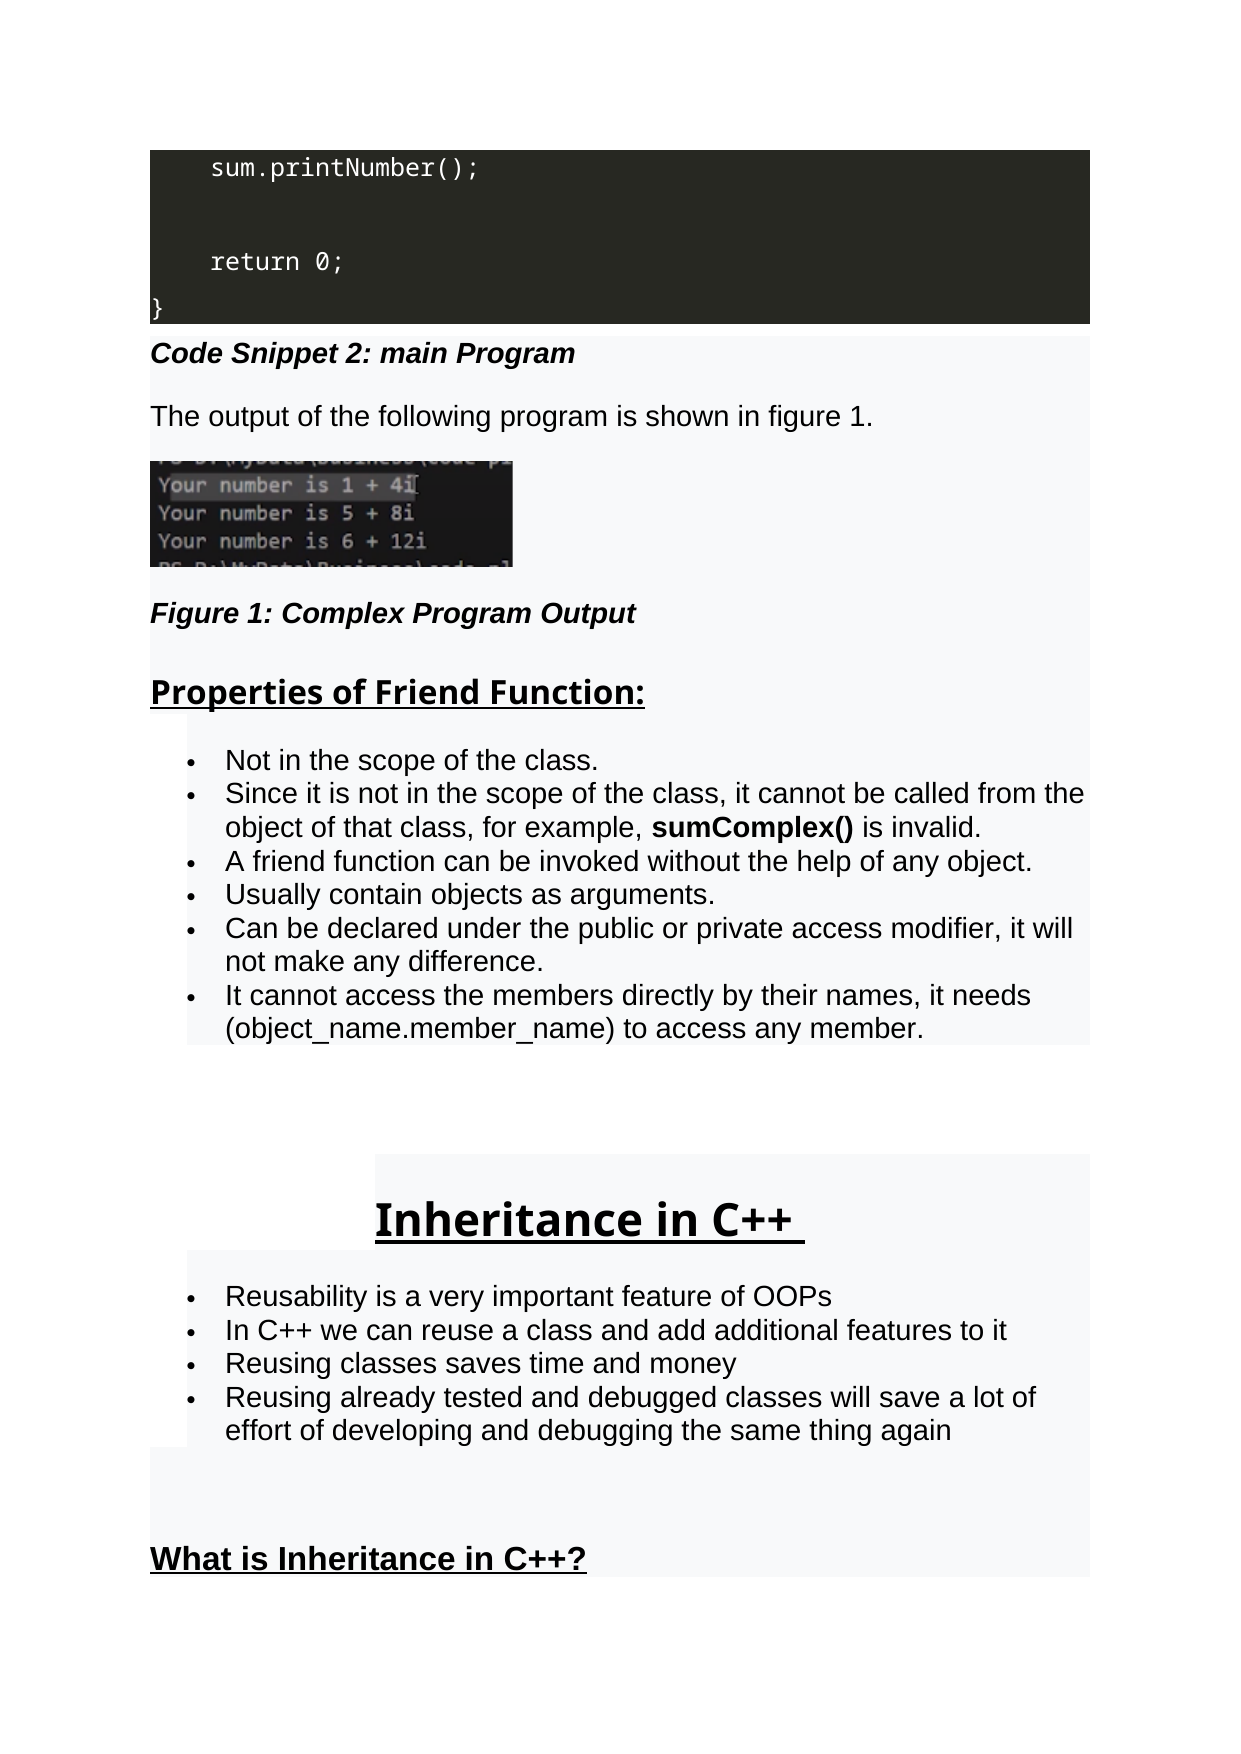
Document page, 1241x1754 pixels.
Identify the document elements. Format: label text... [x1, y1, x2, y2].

text What is Inheritance in C++? [150, 1539, 1090, 1577]
list It cannot access the members directly by their names, it needs (object_name.member_name) to access any member. [187, 978, 1090, 1045]
text sum.printNumber(); [150, 150, 1090, 184]
list Usually contain objects as arguments. [187, 877, 1090, 911]
list Reusability is a very important feature of OOPs [187, 1279, 1090, 1313]
list In C++ we can reuse a class and add additional features to it [187, 1313, 1090, 1346]
text Properties of Friend Function: [150, 668, 1090, 714]
text Inheritance in C++ [375, 1154, 1090, 1250]
text } [150, 290, 1090, 324]
text The output of the following program is shown in figure 1. [150, 399, 1090, 432]
list Not in the scope of the class. [187, 743, 1090, 777]
picture [150, 461, 513, 567]
text Figure 1: Complex Program Output [150, 596, 1090, 629]
list Reusing classes saves time and money [187, 1346, 1090, 1380]
list Can be declared under the public or private access modifier, it will not make any difference. [187, 911, 1090, 978]
text Code Snippet 2: main Program [150, 336, 1090, 370]
list A friend function can be invoked without the help of any object. [187, 844, 1090, 877]
text return 0; [150, 243, 1090, 277]
list Since it is not in the scope of the class, it cannot be called from the object of that class, for example, sumComplex() is invalid. [187, 777, 1090, 844]
list Reusing already tested and debugged classes will save a lot of effort of developing and debugging the same thing again [187, 1380, 1090, 1447]
